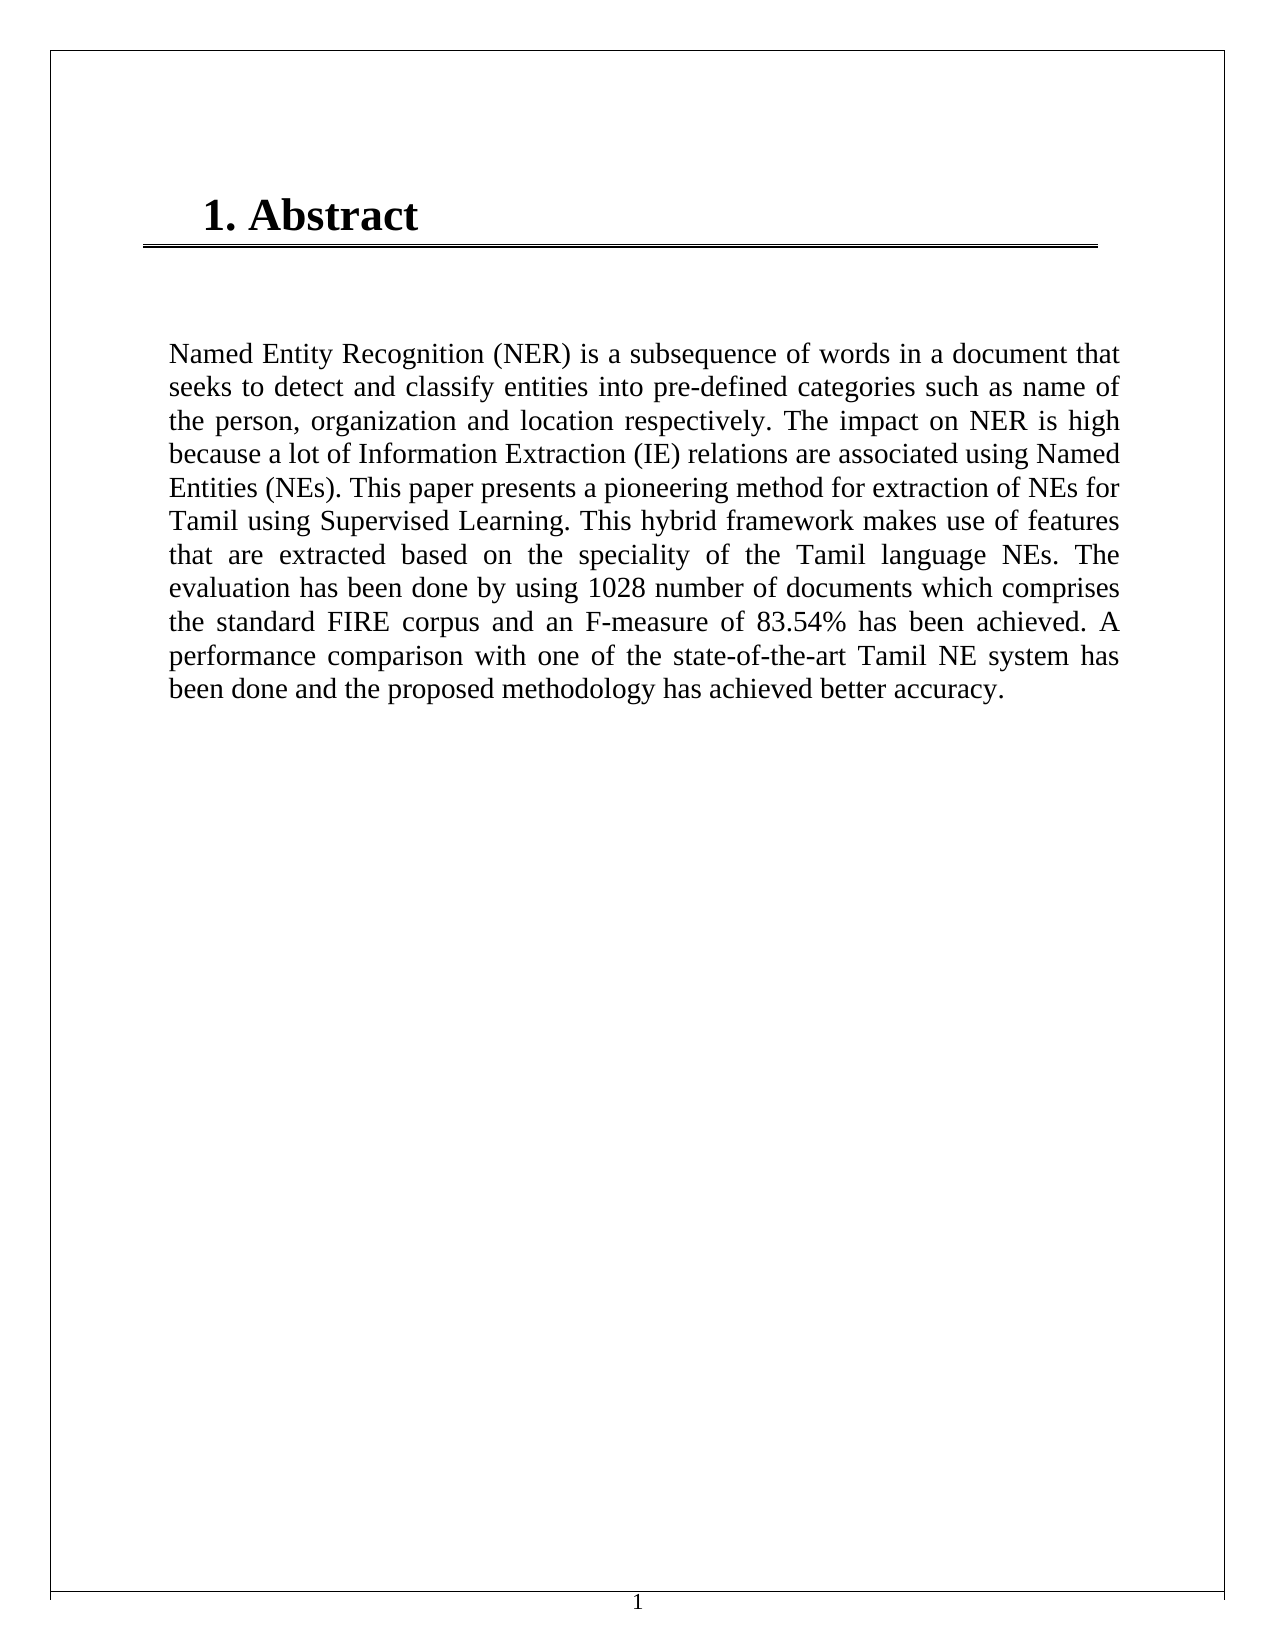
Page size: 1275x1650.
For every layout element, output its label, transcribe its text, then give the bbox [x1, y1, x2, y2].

text 1 [150, 1588, 1125, 1614]
text 1. Abstract [202, 188, 1125, 240]
text Named Entity Recognition (NER) is a subsequence of words in a document that seeks to detect and classify entities into pre-defined categories such as name of the person, organization and location respectively. The impact on NER is high because a lot of Information Extraction (IE) relations are associated using Named Entities (NEs). This paper presents a pioneering method for extraction of NEs for Tamil using Supervised Learning. This hybrid framework makes use of features that are extracted based on the speciality of the Tamil language NEs. The evaluation has been done by using 1028 number of documents which comprises the standard FIRE corpus and an F-measure of 83.54% has been achieved. A performance comparison with one of the state-of-the-art Tamil NE system has been done and the proposed methodology has achieved better accuracy. [169, 336, 1121, 705]
